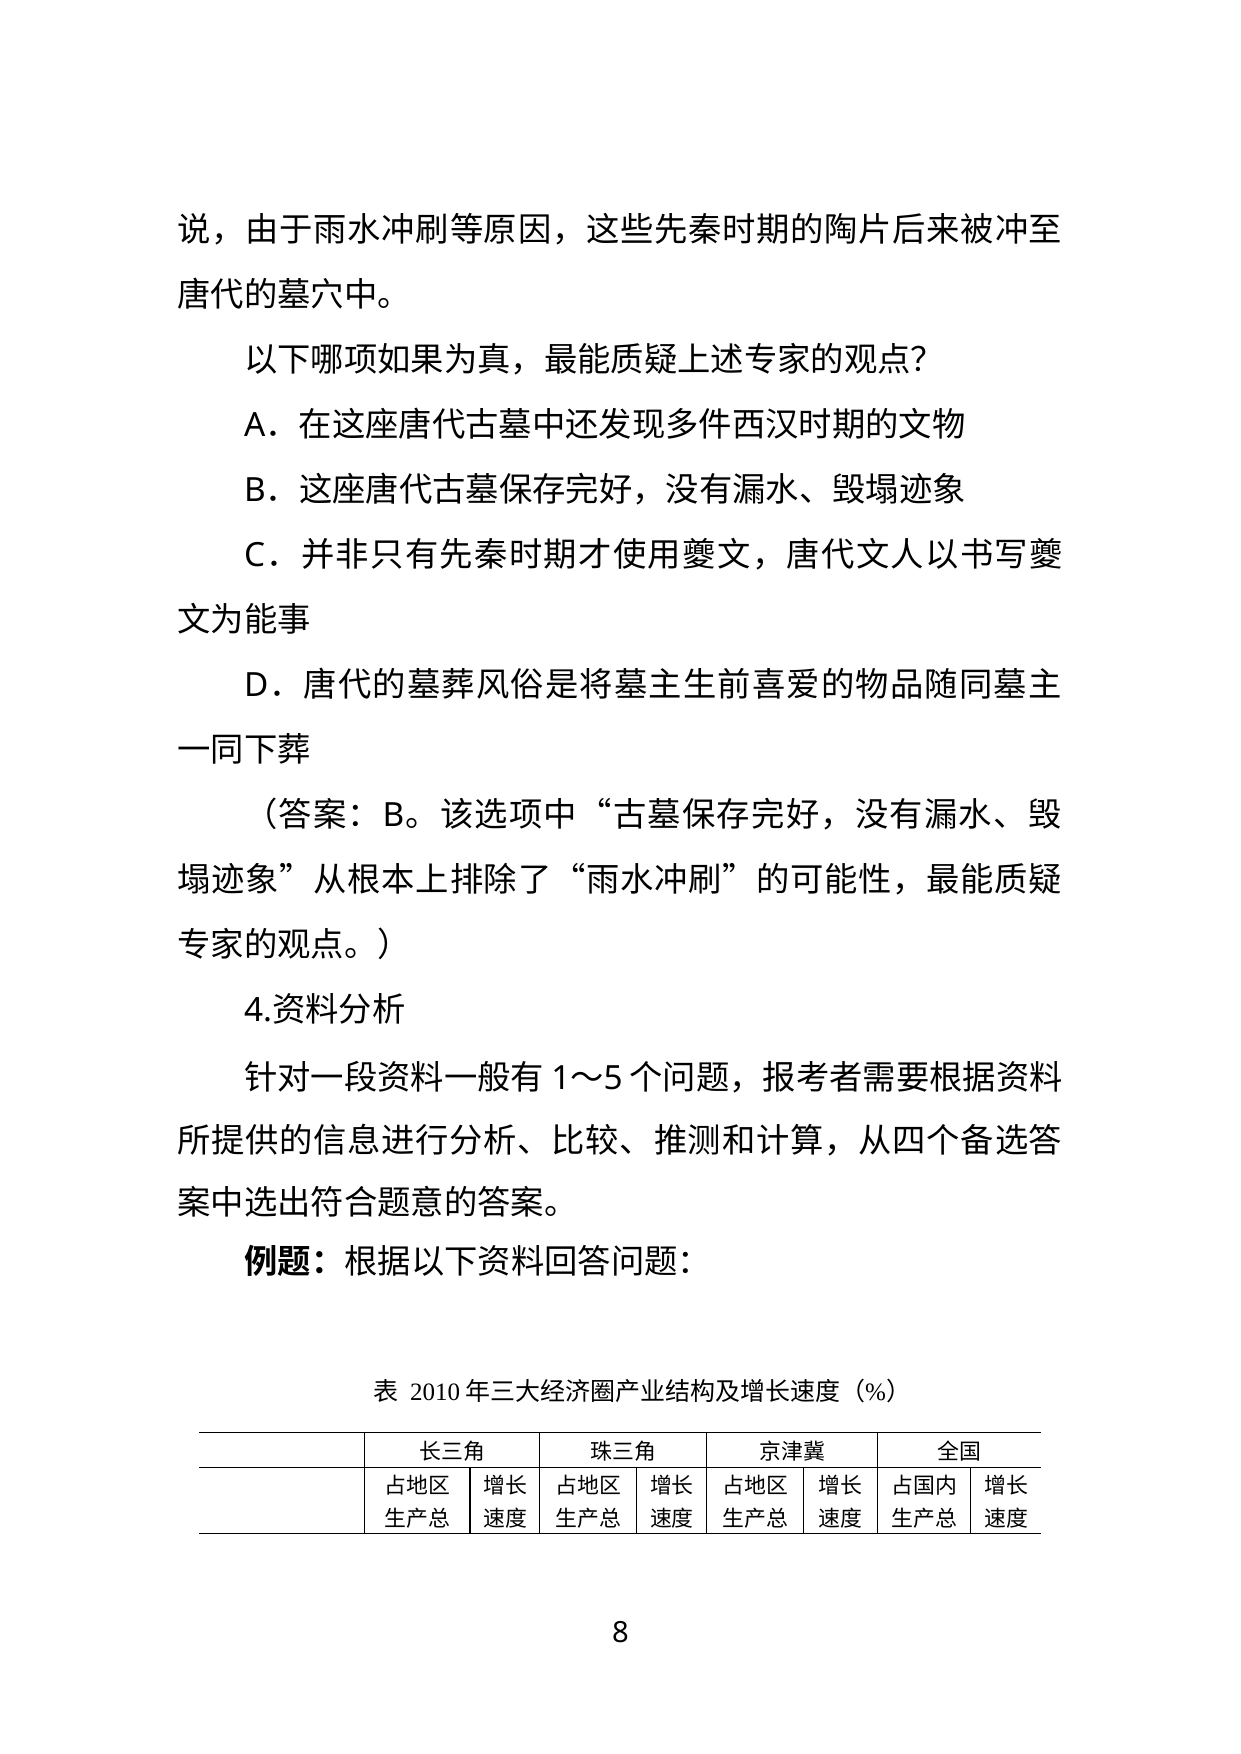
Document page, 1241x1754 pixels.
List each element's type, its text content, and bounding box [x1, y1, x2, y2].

table_cell 占地区生产总值比重 [540, 1468, 636, 1533]
text 例题：根据以下资料回答问题： [177, 1227, 1063, 1292]
table_cell [199, 1468, 364, 1533]
table_cell 增长速度 [637, 1468, 706, 1533]
table_cell 增长速度 [471, 1468, 539, 1533]
table_header [199, 1433, 364, 1467]
text （答案：B。该选项中“古墓保存完好，没有漏水、毁塌迹象”从根本上排除了“雨水冲刷”的可能性，最能质疑专家的观点。） [177, 779, 1063, 974]
table_cell 占地区生产总值比重 [707, 1468, 803, 1533]
text B．这座唐代古墓保存完好，没有漏水、毁塌迹象 [177, 454, 1063, 519]
table_header 全国 [878, 1433, 1041, 1467]
table_cell 增长速度 [804, 1468, 877, 1533]
table_cell 占国内生产总值比重 [878, 1468, 970, 1533]
table_header 京津冀 [707, 1433, 877, 1467]
table_cell 增长 速度 [971, 1468, 1041, 1533]
text 4.资料分析 [177, 974, 1063, 1039]
text 以下哪项如果为真，最能质疑上述专家的观点？ [177, 324, 1063, 389]
text A．在这座唐代古墓中还发现多件西汉时期的文物 [177, 389, 1063, 454]
text D．唐代的墓葬风俗是将墓主生前喜爱的物品随同墓主一同下葬 [177, 649, 1063, 779]
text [177, 194, 1063, 324]
table_header 长三角 [365, 1433, 539, 1467]
text C．并非只有先秦时期才使用夔文，唐代文人以书写夔文为能事 [177, 519, 1063, 649]
text 表 2010年三大经济圈产业结构及增长速度（%） [177, 1357, 1063, 1422]
text 针对一段资料一般有1～5个问题，报考者需要根据资料所提供的信息进行分析、比较、推测和计算，从四个备选答案中选出符合题意的答案。 [177, 1039, 1063, 1227]
table_cell 占地区生产总值比重 [365, 1468, 469, 1533]
table_header 珠三角 [540, 1433, 706, 1467]
